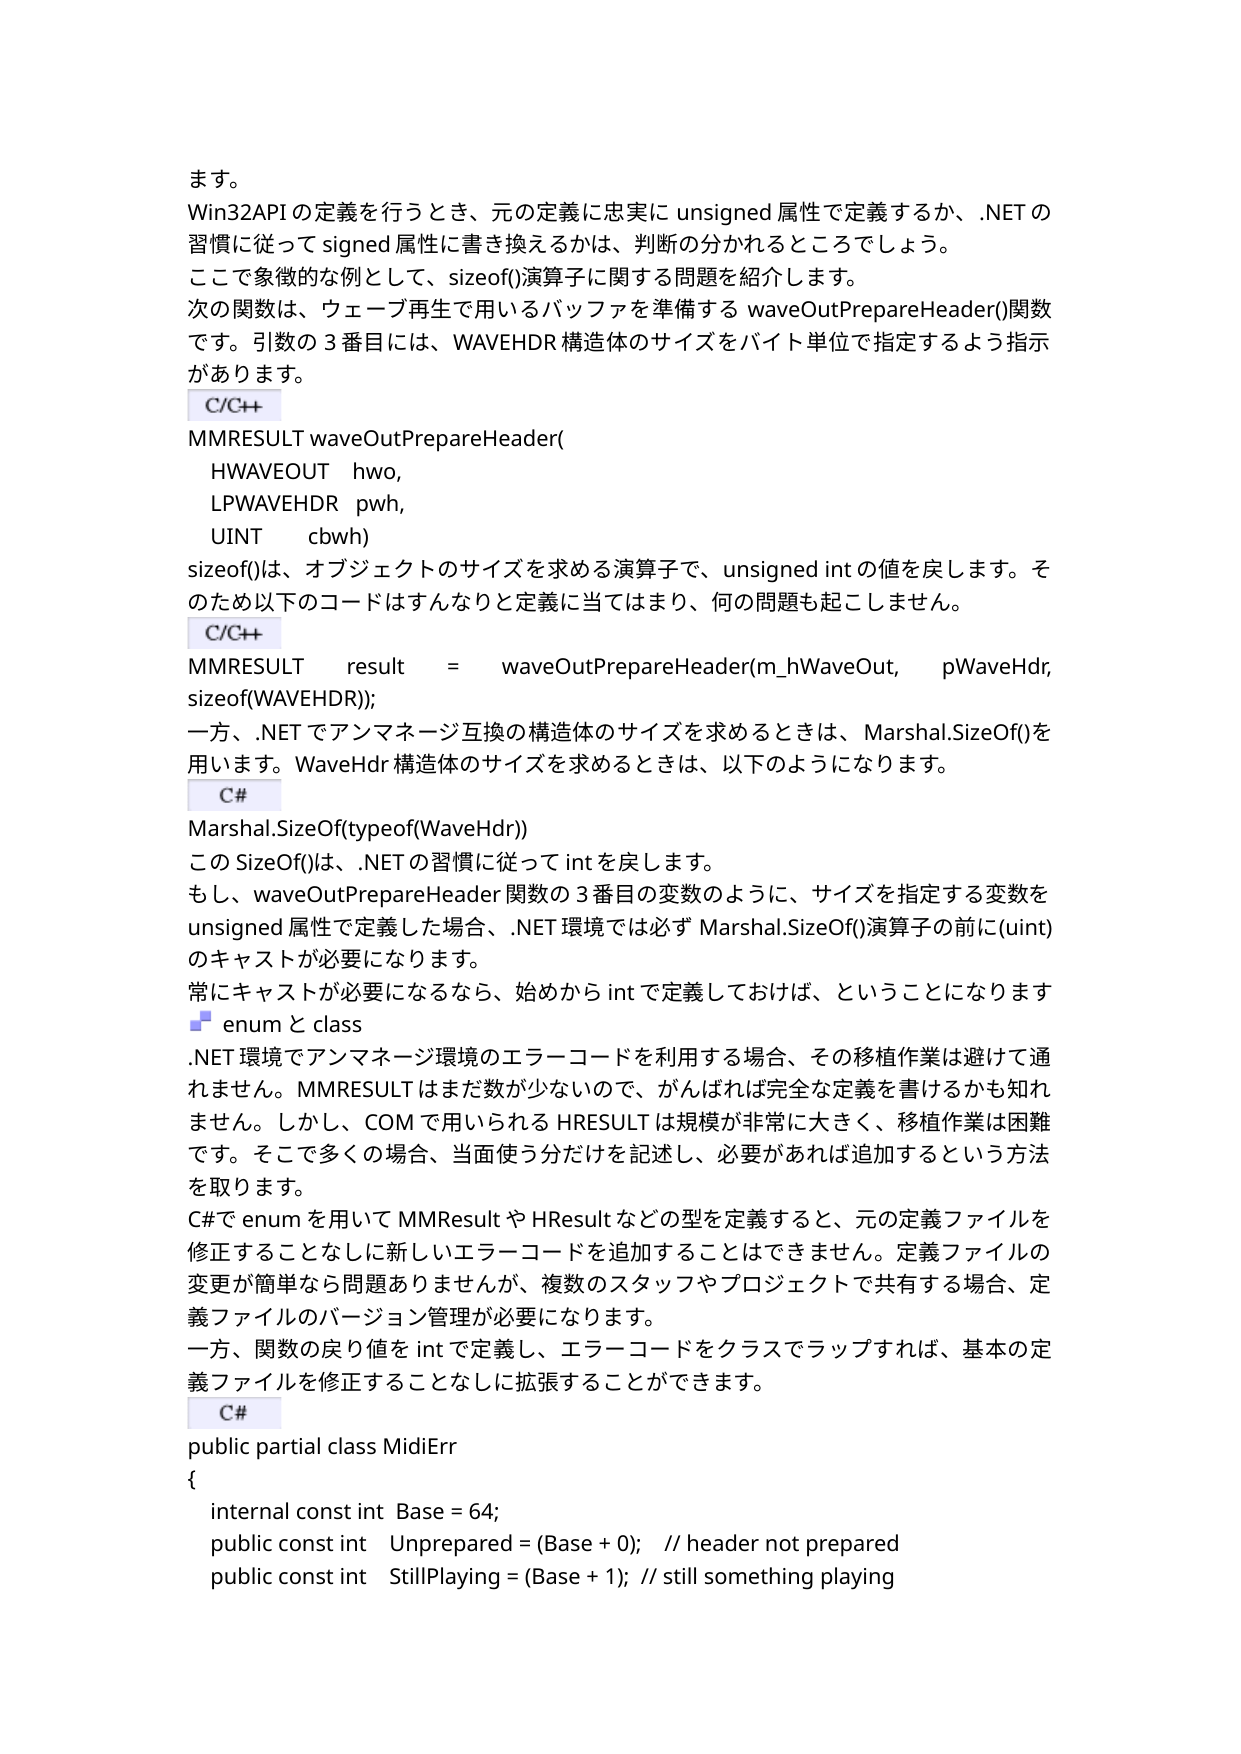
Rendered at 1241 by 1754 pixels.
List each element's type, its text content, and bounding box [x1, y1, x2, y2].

text enumとclass [187, 1007, 1053, 1039]
text 常にキャストが必要になるなら、始めからintで定義しておけば、ということになります。 [187, 974, 1053, 1007]
text .NET環境でアンマネージ環境のエラーコードを利用する場合、その移植作業は避けて通れません。MMRESULTはまだ数が少ないので、がんばれば完全な定義を書けるかも知れません。しかし、COMで用いられるHRESULTは規模が非常に大きく、移植作業は困難です。そこで多くの場合、当面使う分だけを記述し、必要があれば追加するという方法を取ります。 [187, 1039, 1053, 1202]
picture [187, 617, 282, 649]
text Marshal.SizeOf(typeof(WaveHdr)) [187, 812, 1053, 844]
text public const int Unprepared = (Base + 0); // header not prepared [187, 1527, 1053, 1559]
text HWAVEOUT hwo, [187, 454, 1053, 487]
text このSizeOf()は、.NETの習慣に従ってintを戻します。 [187, 844, 1053, 877]
text 一方、.NETでアンマネージ互換の構造体のサイズを求めるときは、Marshal.SizeOf()を用います。WaveHdr構造体のサイズを求めるときは、以下のようになります。 [187, 714, 1053, 779]
picture [187, 389, 282, 421]
text 次の関数は、ウェーブ再生で用いるバッファを準備するwaveOutPrepareHeader()関数です。引数の3番目には、WAVEHDR構造体のサイズをバイト単位で指定するよう指示があります。 [187, 292, 1053, 389]
text MMRESULT result = waveOutPrepareHeader(m_hWaveOut, pWaveHdr, sizeof(WAVEHDR)); [187, 649, 1053, 714]
text public partial class MidiErr [187, 1429, 1053, 1462]
text もし、waveOutPrepareHeader関数の3番目の変数のように、サイズを指定する変数をunsigned属性で定義した場合、.NET環境では必ずMarshal.SizeOf()演算子の前に(uint)のキャストが必要になります。 [187, 877, 1053, 974]
text internal const int Base = 64; [187, 1494, 1053, 1527]
text public const int StillPlaying = (Base + 1); // still something playing [187, 1559, 1053, 1592]
text sizeof()は、オブジェクトのサイズを求める演算子で、unsigned intの値を戻します。そのため以下のコードはすんなりと定義に当てはまり、何の問題も起こしません。 [187, 552, 1053, 617]
text Win32APIの定義を行うとき、元の定義に忠実にunsigned属性で定義するか、.NETの習慣に従ってsigned属性に書き換えるかは、判断の分かれるところでしょう。 [187, 194, 1053, 259]
text LPWAVEHDR pwh, [187, 487, 1053, 519]
text C#でenumを用いてMMResultやHResultなどの型を定義すると、元の定義ファイルを修正することなしに新しいエラーコードを追加することはできません。定義ファイルの変更が簡単なら問題ありませんが、複数のスタッフやプロジェクトで共有する場合、定義ファイルのバージョン管理が必要になります。 [187, 1202, 1053, 1332]
picture [187, 779, 282, 811]
text UINT cbwh) [187, 519, 1053, 552]
text ここで象徴的な例として、sizeof()演算子に関する問題を紹介します。 [187, 259, 1053, 292]
text MMRESULT waveOutPrepareHeader( [187, 422, 1053, 454]
text { [187, 1462, 1053, 1494]
text 一方、関数の戻り値をintで定義し、エラーコードをクラスでラップすれば、基本の定義ファイルを修正することなしに拡張することができます。 [187, 1332, 1053, 1397]
picture [187, 1397, 282, 1429]
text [187, 162, 1053, 194]
picture [187, 1009, 223, 1033]
